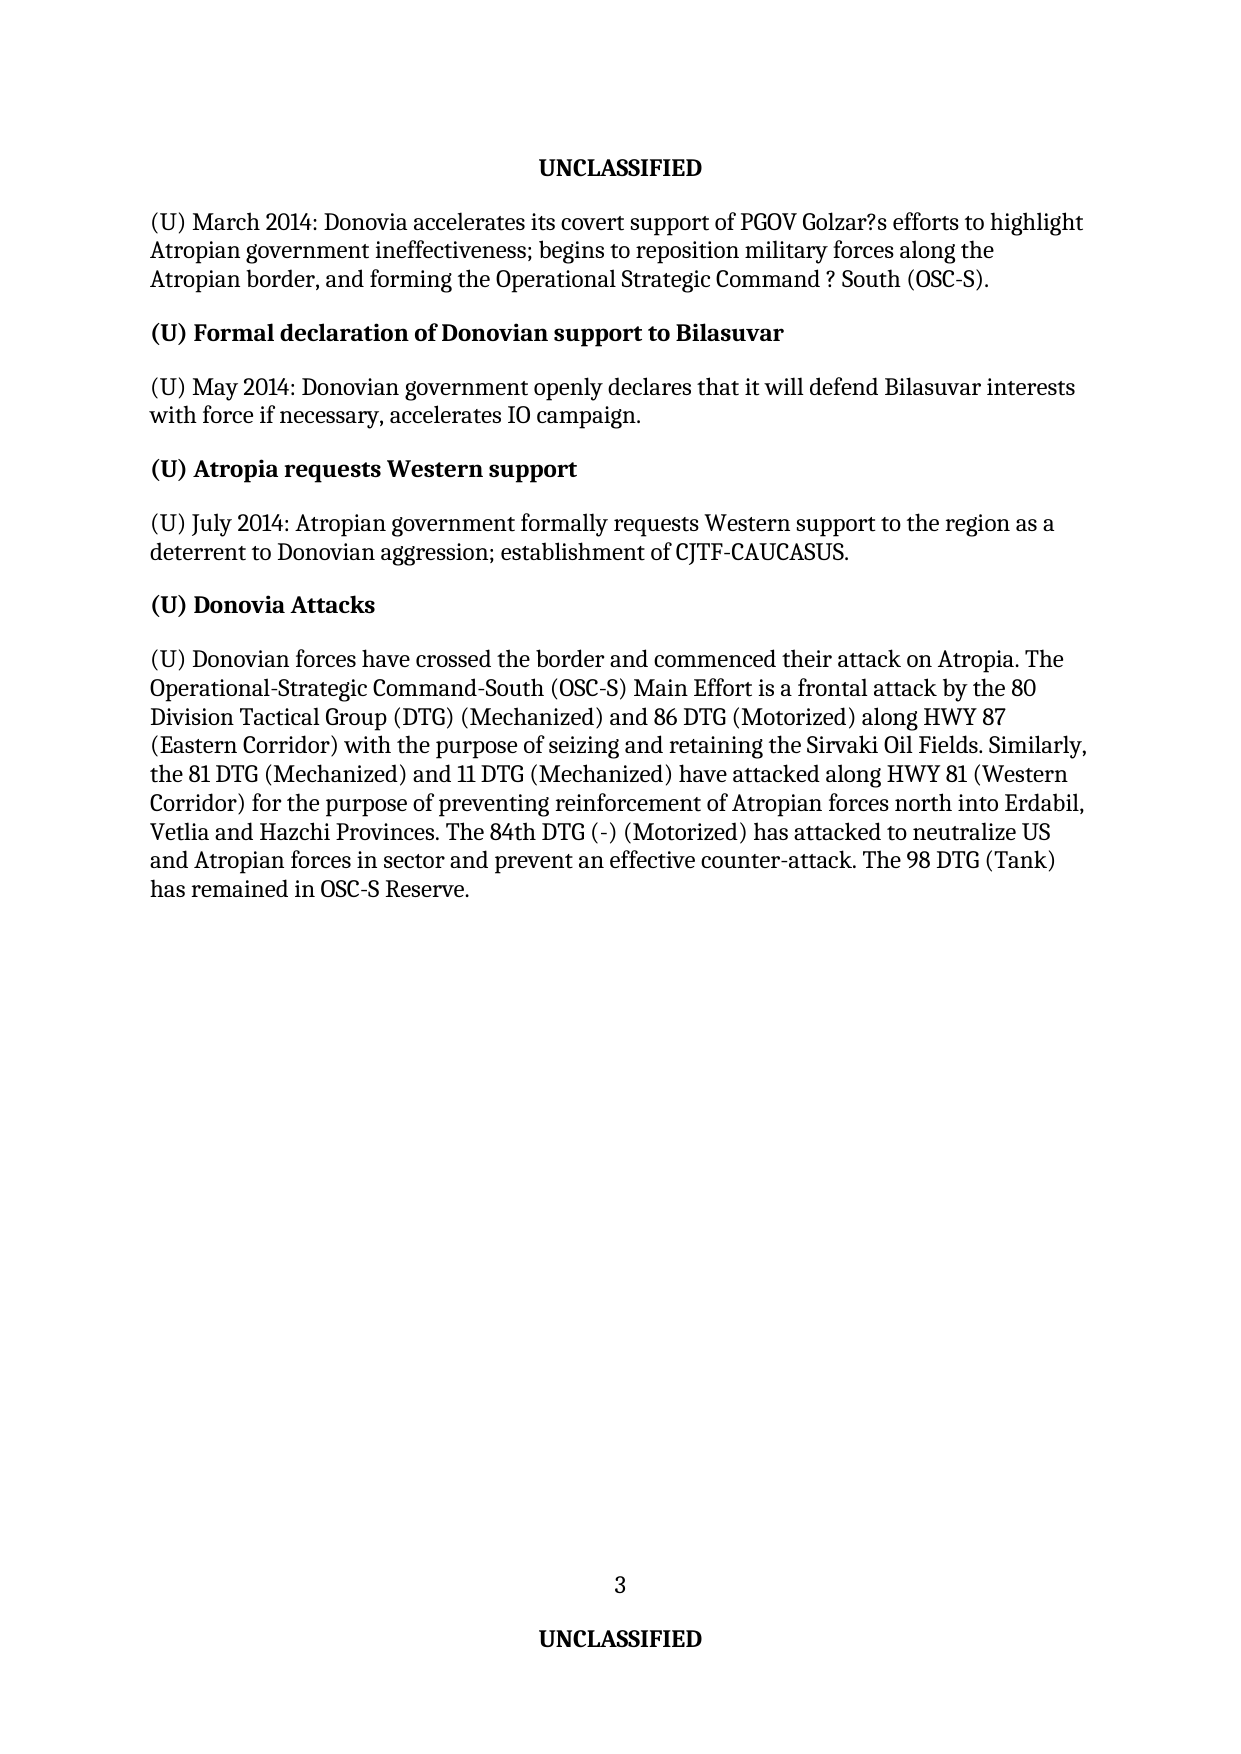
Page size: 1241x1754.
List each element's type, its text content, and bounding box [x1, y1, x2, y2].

text (U) July 2014: Atropian government formally requests Western support to the region as a deterrent to Donovian aggression; establishment of CJTF-CAUCASUS. [150, 509, 1090, 566]
text (U) March 2014: Donovia accelerates its covert support of PGOV Golzar?s efforts to highlight Atropian government ineffectiveness; begins to reposition military forces along the Atropian border, and forming the Operational Strategic Command ? South (OSC-S). [150, 207, 1090, 294]
text (U) Formal declaration of Donovian support to Bilasuvar [150, 319, 1090, 347]
text (U) Atropia requests Western support [150, 455, 1090, 484]
text (U) May 2014: Donovian government openly declares that it will defend Bilasuvar interests with force if necessary, accelerates IO campaign. [150, 372, 1090, 430]
text (U) Donovian forces have crossed the border and commenced their attack on Atropia. The Operational-Strategic Command-South (OSC-S) Main Effort is a frontal attack by the 80 Division Tactical Group (DTG) (Mechanized) and 86 DTG (Motorized) along HWY 87 (Eastern Corridor) with the purpose of seizing and retaining the Sirvaki Oil Fields. Similarly, the 81 DTG (Mechanized) and 11 DTG (Mechanized) have attacked along HWY 81 (Western Corridor) for the purpose of preventing reinforcement of Atropian forces north into Erdabil, Vetlia and Hazchi Provinces. The 84th DTG (-) (Motorized) has attacked to neutralize US and Atropian forces in sector and prevent an effective counter-attack. The 98 DTG (Tank) has remained in OSC-S Reserve. [150, 645, 1090, 904]
text (U) Donovia Attacks [150, 591, 1090, 620]
